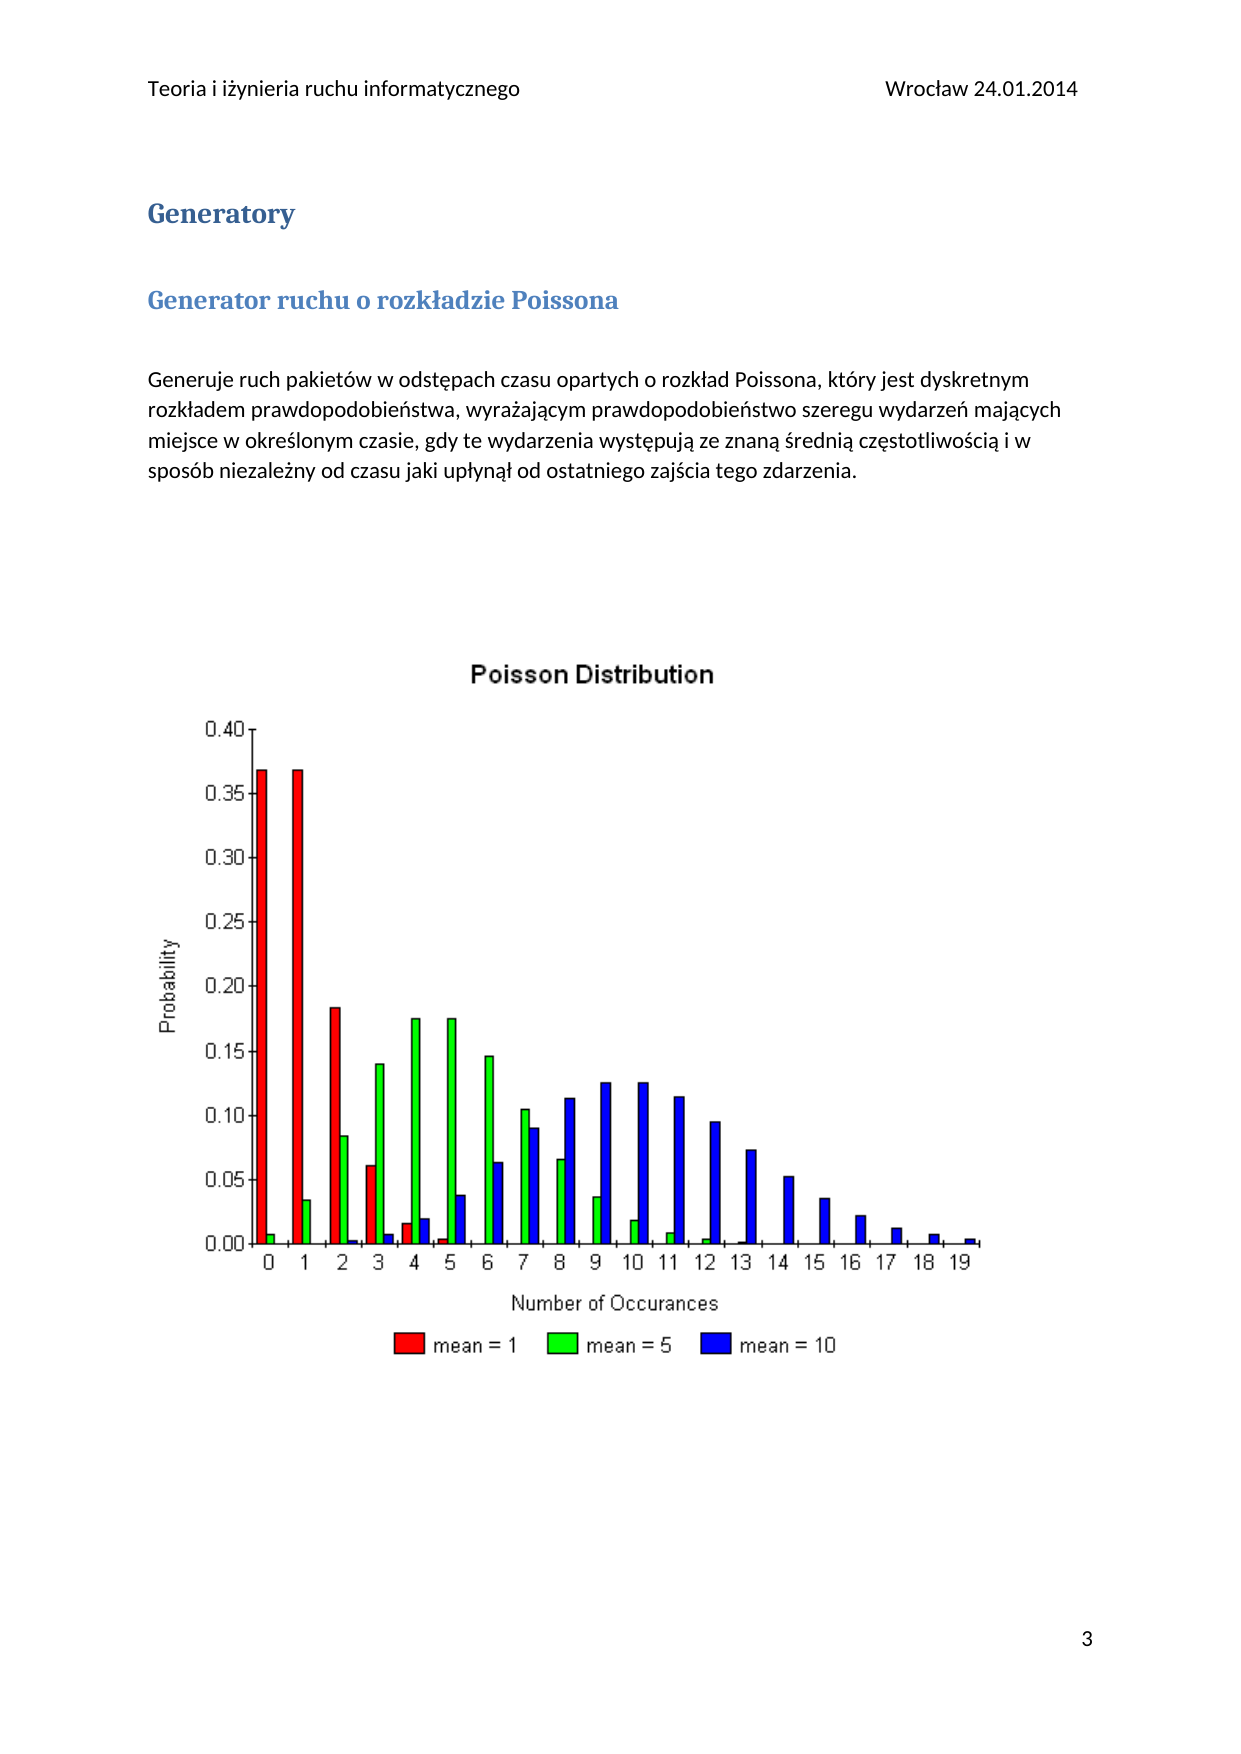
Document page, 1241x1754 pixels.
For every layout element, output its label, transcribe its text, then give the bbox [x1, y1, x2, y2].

text Generuje ruch pakietów w odstępach czasu opartych o rozkład Poissona, który jest dyskretnym rozkładem prawdopodobieństwa, wyrażającym prawdopodobieństwo szeregu wydarzeń mających miejsce w określonym czasie, gdy te wydarzenia występują ze znaną średnią częstotliwością i w sposób niezależny od czasu jaki upłynął od ostatniego zajścia tego zdarzenia. [148, 365, 1092, 484]
subtitle Generatory [148, 198, 1092, 231]
picture [147, 643, 1040, 1367]
subtitle Generator ruchu o rozkładzie Poissona [148, 285, 1092, 316]
